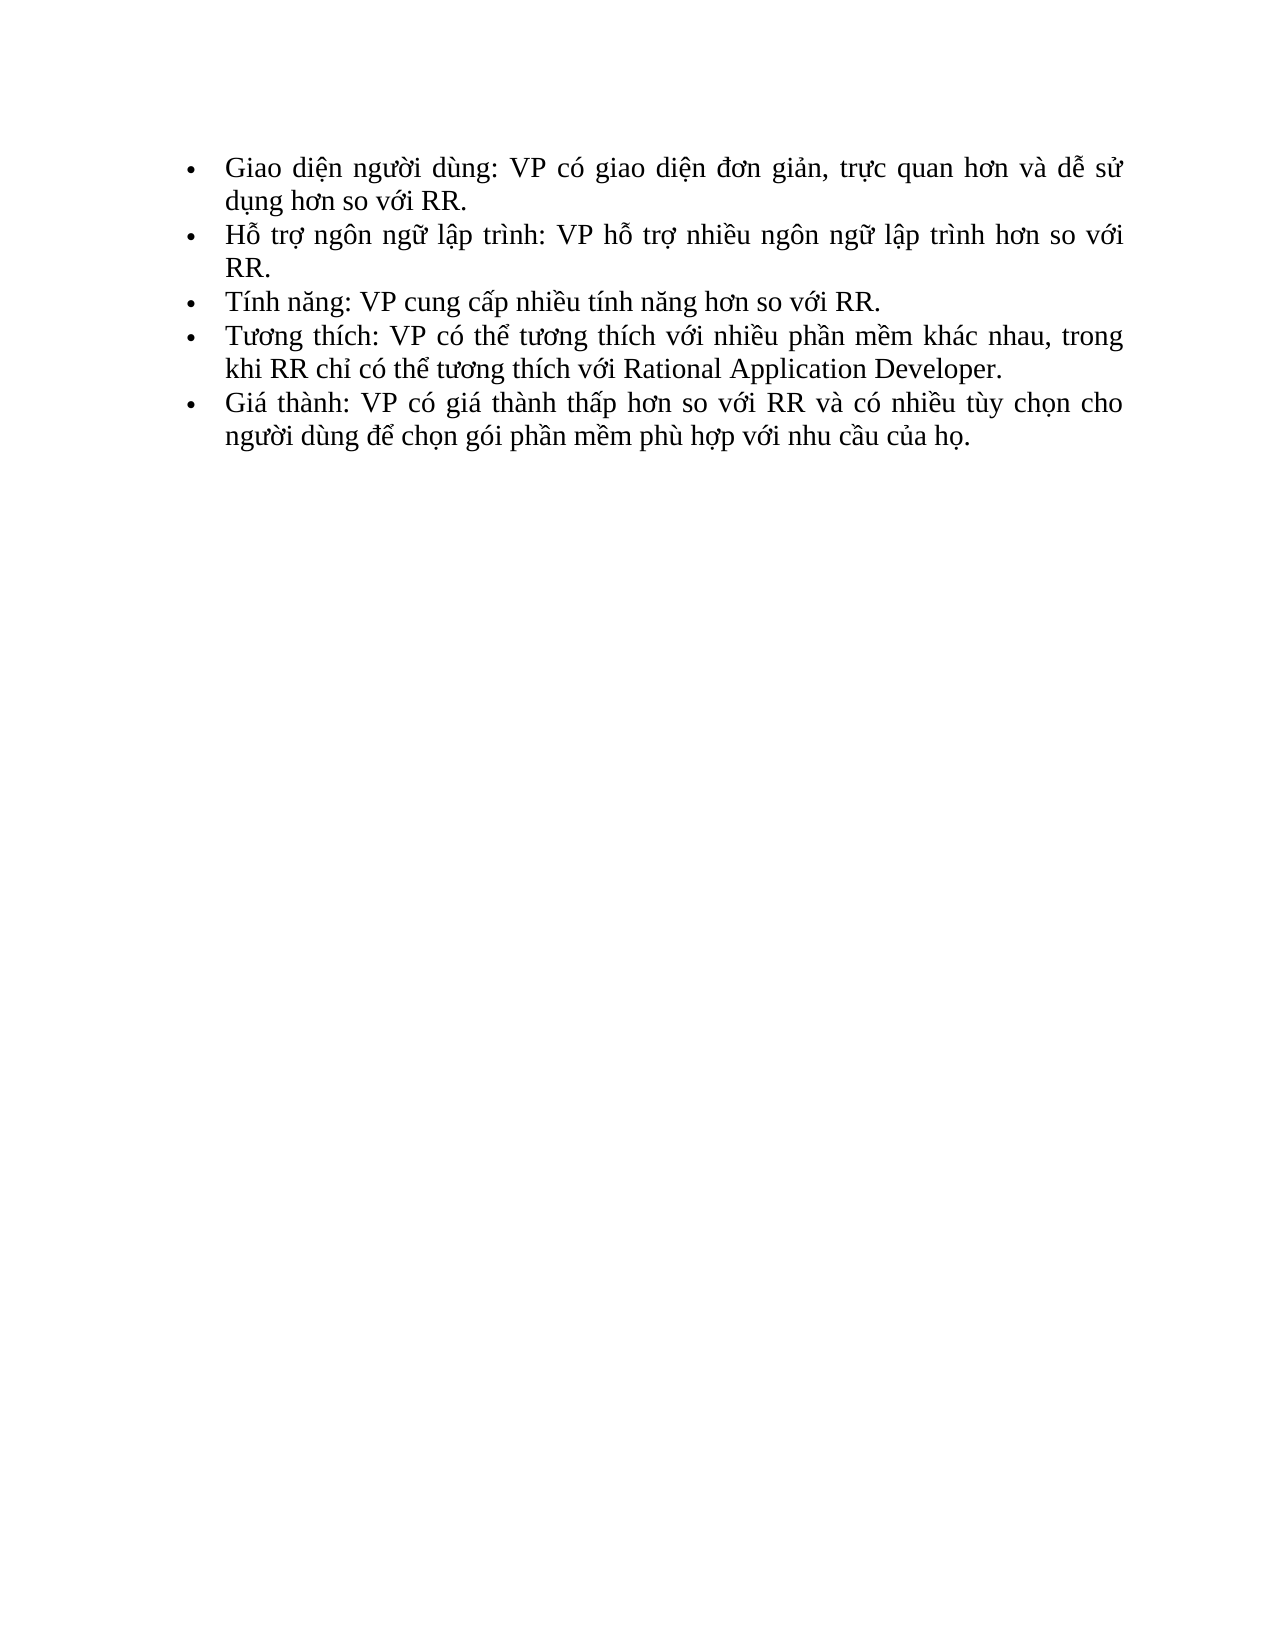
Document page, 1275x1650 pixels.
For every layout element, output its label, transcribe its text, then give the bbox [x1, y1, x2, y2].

list Hỗ trợ ngôn ngữ lập trình: VP hỗ trợ nhiều ngôn ngữ lập trình hơn so với RR. [187, 217, 1125, 284]
list Giá thành: VP có giá thành thấp hơn so với RR và có nhiều tùy chọn cho người dùng để chọn gói phần mềm phù hợp với nhu cầu của họ. [187, 385, 1125, 452]
list Giao diện người dùng: VP có giao diện đơn giản, trực quan hơn và dễ sử dụng hơn so với RR. [187, 150, 1125, 217]
list Tương thích: VP có thể tương thích với nhiều phần mềm khác nhau, trong khi RR chỉ có thể tương thích với Rational Application Developer. [187, 318, 1125, 385]
list Tính năng: VP cung cấp nhiều tính năng hơn so với RR. [187, 284, 1125, 318]
